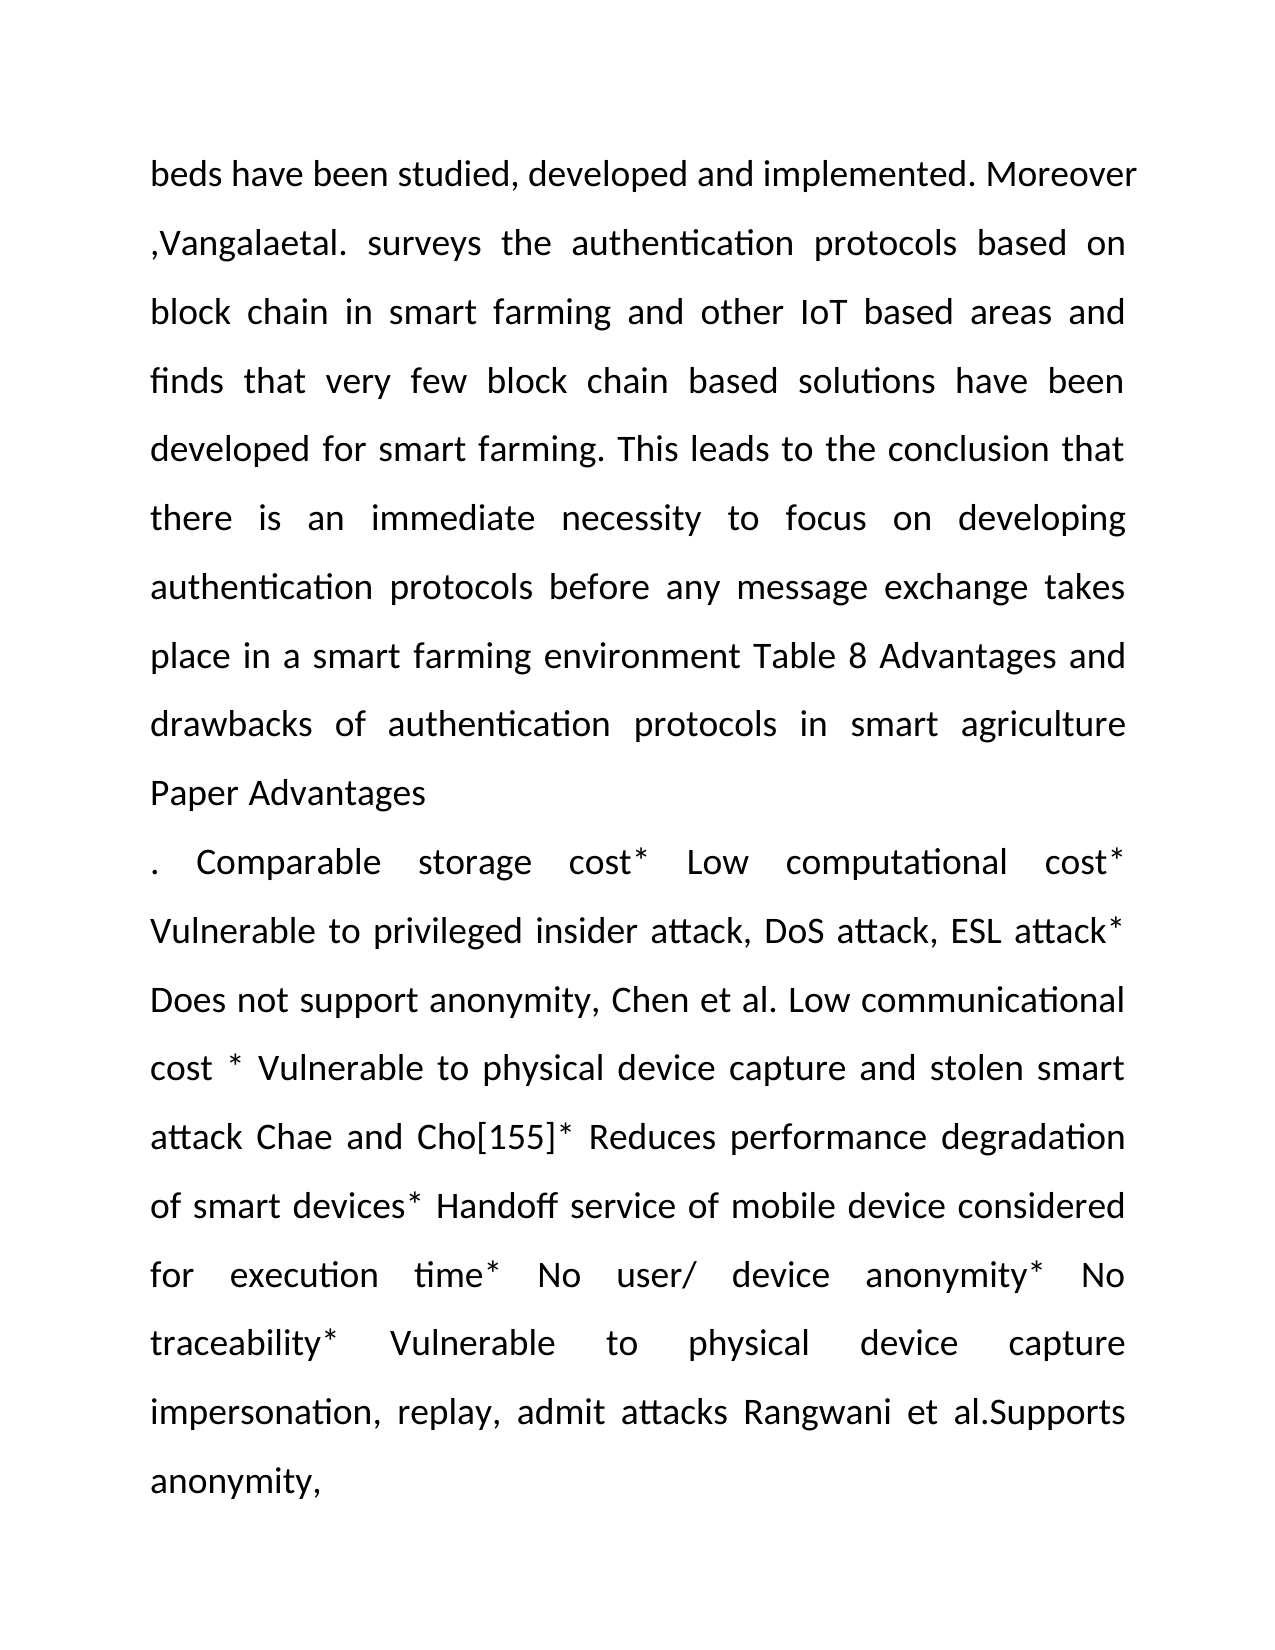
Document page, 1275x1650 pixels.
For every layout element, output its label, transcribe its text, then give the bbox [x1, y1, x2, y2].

text ,Vangalaetal. surveys the authentication protocols based on block chain in smart farming and other IoT based areas and finds that very few block chain based solutions have been developed for smart farming. This leads to the conclusion that there is an immediate necessity to focus on developing authentication protocols before any message exchange takes place in a smart farming environment Table 8 Advantages and drawbacks of authentication protocols in smart agriculture Paper Advantages [150, 219, 1126, 815]
text beds have been studied, developed and implemented. Moreover [150, 150, 1137, 196]
text . Comparable storage cost* Low computational cost* Vulnerable to privileged insider attack, DoS attack, ESL attack* Does not support anonymity, Chen et al. Low communicational cost * Vulnerable to physical device capture and stolen smart attack Chae and Cho[155]* Reduces performance degradation of smart devices* Handoff service of mobile device considered for execution time* No user/ device anonymity* No traceability* Vulnerable to physical device capture impersonation, replay, admit attacks Rangwani et al.Supports anonymity, [150, 838, 1126, 1503]
